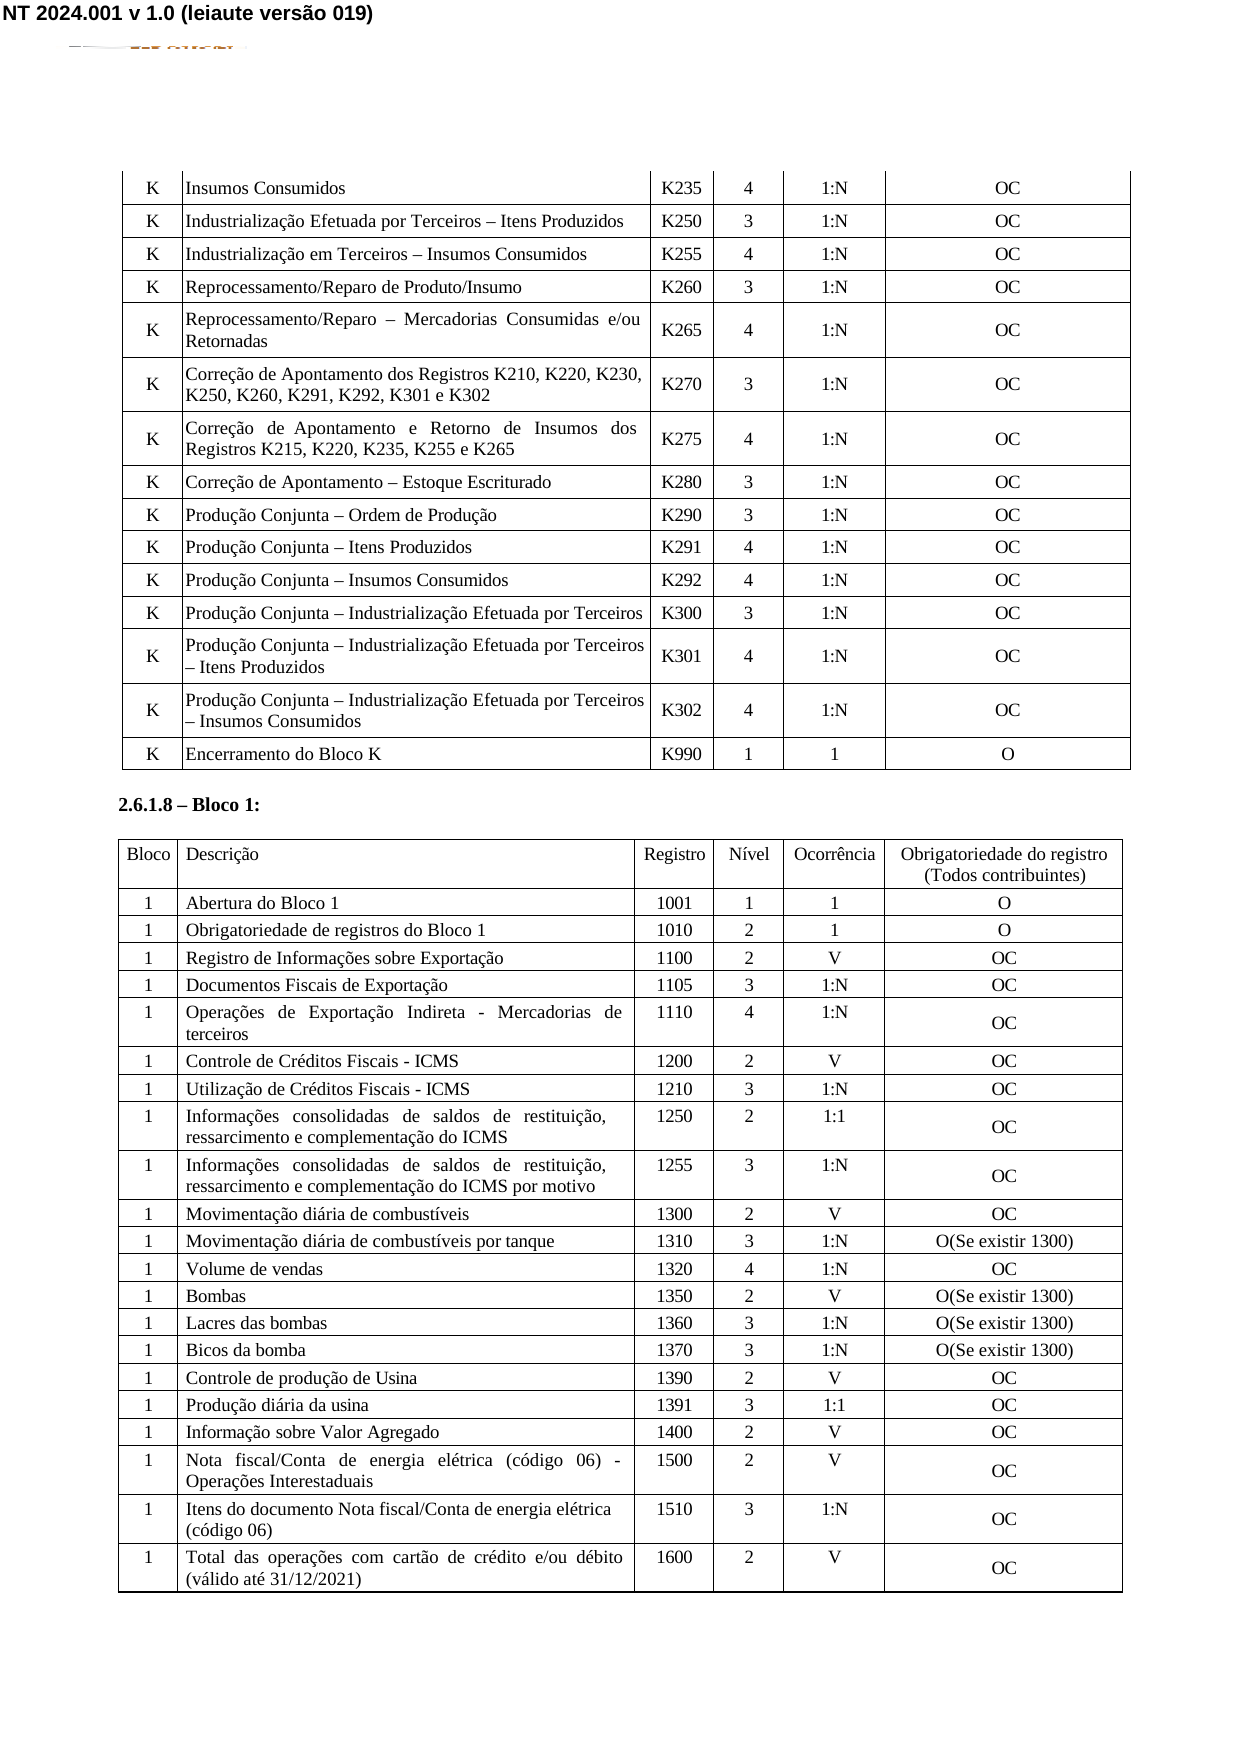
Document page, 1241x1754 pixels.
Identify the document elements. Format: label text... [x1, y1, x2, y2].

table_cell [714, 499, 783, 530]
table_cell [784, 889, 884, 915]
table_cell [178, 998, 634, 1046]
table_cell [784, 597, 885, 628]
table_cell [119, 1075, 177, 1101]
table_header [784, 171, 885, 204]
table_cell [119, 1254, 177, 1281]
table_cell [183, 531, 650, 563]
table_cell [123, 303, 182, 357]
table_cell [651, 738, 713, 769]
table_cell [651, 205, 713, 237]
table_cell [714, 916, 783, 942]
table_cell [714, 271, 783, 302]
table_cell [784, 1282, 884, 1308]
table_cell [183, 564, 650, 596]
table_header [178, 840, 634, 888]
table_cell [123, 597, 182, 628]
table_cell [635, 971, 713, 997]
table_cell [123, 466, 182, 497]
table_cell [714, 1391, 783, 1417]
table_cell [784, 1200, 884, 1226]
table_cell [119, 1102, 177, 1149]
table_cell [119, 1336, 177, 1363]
list – Bloco 1: [118, 793, 1163, 816]
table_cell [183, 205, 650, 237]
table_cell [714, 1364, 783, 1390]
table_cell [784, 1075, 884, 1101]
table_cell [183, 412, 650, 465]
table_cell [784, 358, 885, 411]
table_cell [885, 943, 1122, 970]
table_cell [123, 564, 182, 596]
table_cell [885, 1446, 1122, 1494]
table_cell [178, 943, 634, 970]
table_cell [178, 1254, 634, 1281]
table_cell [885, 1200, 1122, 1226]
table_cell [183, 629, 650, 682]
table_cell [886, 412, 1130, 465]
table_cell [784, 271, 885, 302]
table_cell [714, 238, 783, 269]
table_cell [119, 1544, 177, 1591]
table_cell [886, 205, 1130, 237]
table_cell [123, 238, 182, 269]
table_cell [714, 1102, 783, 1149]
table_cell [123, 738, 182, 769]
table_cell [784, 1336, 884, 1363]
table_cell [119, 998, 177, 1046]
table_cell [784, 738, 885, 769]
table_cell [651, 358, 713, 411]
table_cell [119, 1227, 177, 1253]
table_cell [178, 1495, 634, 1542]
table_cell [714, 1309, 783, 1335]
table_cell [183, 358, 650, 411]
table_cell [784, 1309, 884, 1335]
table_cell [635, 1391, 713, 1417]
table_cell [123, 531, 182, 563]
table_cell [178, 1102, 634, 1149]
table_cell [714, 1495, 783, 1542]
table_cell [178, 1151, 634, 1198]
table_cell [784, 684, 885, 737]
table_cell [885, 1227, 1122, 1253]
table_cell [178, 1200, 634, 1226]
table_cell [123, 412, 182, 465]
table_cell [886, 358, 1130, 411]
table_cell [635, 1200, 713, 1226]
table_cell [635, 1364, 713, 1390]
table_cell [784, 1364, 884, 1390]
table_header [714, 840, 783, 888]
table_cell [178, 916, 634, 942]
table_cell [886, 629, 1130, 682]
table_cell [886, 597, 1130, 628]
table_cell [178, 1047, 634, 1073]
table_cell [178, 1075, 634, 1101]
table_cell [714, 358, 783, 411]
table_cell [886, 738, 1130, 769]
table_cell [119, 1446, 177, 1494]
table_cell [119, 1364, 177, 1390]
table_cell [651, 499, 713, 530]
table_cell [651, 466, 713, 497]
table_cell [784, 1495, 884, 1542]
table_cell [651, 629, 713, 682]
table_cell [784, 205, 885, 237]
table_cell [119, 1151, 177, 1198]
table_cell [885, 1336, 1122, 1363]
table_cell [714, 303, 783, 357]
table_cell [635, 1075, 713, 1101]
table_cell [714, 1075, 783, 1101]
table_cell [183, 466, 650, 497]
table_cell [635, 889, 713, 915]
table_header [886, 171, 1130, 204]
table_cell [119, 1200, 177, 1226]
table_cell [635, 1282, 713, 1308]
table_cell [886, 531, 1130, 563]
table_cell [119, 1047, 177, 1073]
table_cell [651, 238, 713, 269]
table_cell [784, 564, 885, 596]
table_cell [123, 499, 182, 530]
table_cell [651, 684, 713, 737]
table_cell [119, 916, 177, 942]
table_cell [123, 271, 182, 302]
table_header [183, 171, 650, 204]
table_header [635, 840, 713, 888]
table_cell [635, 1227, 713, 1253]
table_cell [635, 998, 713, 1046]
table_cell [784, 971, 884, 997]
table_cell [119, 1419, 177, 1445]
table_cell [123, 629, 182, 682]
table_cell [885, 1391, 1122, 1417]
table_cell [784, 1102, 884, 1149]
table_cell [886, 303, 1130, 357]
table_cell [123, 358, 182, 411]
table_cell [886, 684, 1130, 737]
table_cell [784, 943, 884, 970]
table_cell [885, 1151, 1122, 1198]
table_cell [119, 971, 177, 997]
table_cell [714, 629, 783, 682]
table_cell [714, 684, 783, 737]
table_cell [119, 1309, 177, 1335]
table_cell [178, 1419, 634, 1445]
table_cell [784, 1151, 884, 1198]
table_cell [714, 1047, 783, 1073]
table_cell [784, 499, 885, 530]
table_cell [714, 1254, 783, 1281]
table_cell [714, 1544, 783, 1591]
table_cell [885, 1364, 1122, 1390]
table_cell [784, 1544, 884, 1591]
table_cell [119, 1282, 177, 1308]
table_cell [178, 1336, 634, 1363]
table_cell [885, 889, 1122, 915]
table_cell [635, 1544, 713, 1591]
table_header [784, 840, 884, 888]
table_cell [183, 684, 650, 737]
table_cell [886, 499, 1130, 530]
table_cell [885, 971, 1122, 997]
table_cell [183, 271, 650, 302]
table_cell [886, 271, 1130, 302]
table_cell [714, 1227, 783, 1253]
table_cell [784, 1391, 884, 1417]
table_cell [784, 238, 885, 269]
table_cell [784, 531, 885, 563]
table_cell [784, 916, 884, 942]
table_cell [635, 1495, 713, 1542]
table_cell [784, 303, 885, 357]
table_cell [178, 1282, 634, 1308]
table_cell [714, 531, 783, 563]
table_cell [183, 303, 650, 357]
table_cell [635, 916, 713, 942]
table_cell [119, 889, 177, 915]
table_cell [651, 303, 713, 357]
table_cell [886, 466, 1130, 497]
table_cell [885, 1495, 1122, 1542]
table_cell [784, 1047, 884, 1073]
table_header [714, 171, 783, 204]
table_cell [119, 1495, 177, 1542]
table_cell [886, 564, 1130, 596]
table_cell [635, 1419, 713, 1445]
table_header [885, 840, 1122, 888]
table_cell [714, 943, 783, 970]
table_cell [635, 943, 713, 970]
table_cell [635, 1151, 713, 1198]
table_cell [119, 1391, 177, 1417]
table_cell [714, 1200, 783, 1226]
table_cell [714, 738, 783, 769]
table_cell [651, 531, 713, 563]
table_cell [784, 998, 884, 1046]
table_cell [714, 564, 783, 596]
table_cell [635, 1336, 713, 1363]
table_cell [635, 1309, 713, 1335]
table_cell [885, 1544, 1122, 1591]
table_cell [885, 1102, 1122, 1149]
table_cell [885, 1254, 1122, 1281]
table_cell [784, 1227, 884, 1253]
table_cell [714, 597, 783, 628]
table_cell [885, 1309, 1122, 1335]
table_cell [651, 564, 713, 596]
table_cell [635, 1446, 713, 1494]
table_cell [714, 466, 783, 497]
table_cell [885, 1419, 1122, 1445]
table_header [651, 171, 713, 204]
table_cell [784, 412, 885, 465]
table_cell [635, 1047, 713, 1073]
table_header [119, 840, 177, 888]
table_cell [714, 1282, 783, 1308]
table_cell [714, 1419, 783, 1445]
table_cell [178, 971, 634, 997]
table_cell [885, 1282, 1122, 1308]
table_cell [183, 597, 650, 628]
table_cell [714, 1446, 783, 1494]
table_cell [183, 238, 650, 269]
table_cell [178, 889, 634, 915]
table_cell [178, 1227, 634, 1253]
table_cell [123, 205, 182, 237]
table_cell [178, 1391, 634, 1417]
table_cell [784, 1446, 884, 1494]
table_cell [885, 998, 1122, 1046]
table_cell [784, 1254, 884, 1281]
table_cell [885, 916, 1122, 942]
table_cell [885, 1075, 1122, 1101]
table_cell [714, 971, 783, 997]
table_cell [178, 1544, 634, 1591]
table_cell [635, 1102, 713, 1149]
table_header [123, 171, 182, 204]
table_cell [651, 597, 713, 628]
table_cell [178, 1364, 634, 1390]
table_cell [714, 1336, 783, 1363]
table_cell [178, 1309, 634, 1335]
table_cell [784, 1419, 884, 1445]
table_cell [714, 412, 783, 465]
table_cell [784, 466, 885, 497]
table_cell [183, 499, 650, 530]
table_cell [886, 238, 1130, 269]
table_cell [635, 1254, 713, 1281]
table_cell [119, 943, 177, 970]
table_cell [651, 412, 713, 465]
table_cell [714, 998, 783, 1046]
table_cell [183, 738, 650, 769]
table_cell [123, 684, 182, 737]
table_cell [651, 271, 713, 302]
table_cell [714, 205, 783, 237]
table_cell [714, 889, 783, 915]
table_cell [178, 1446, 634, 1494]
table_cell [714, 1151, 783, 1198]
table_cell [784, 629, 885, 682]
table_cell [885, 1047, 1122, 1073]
